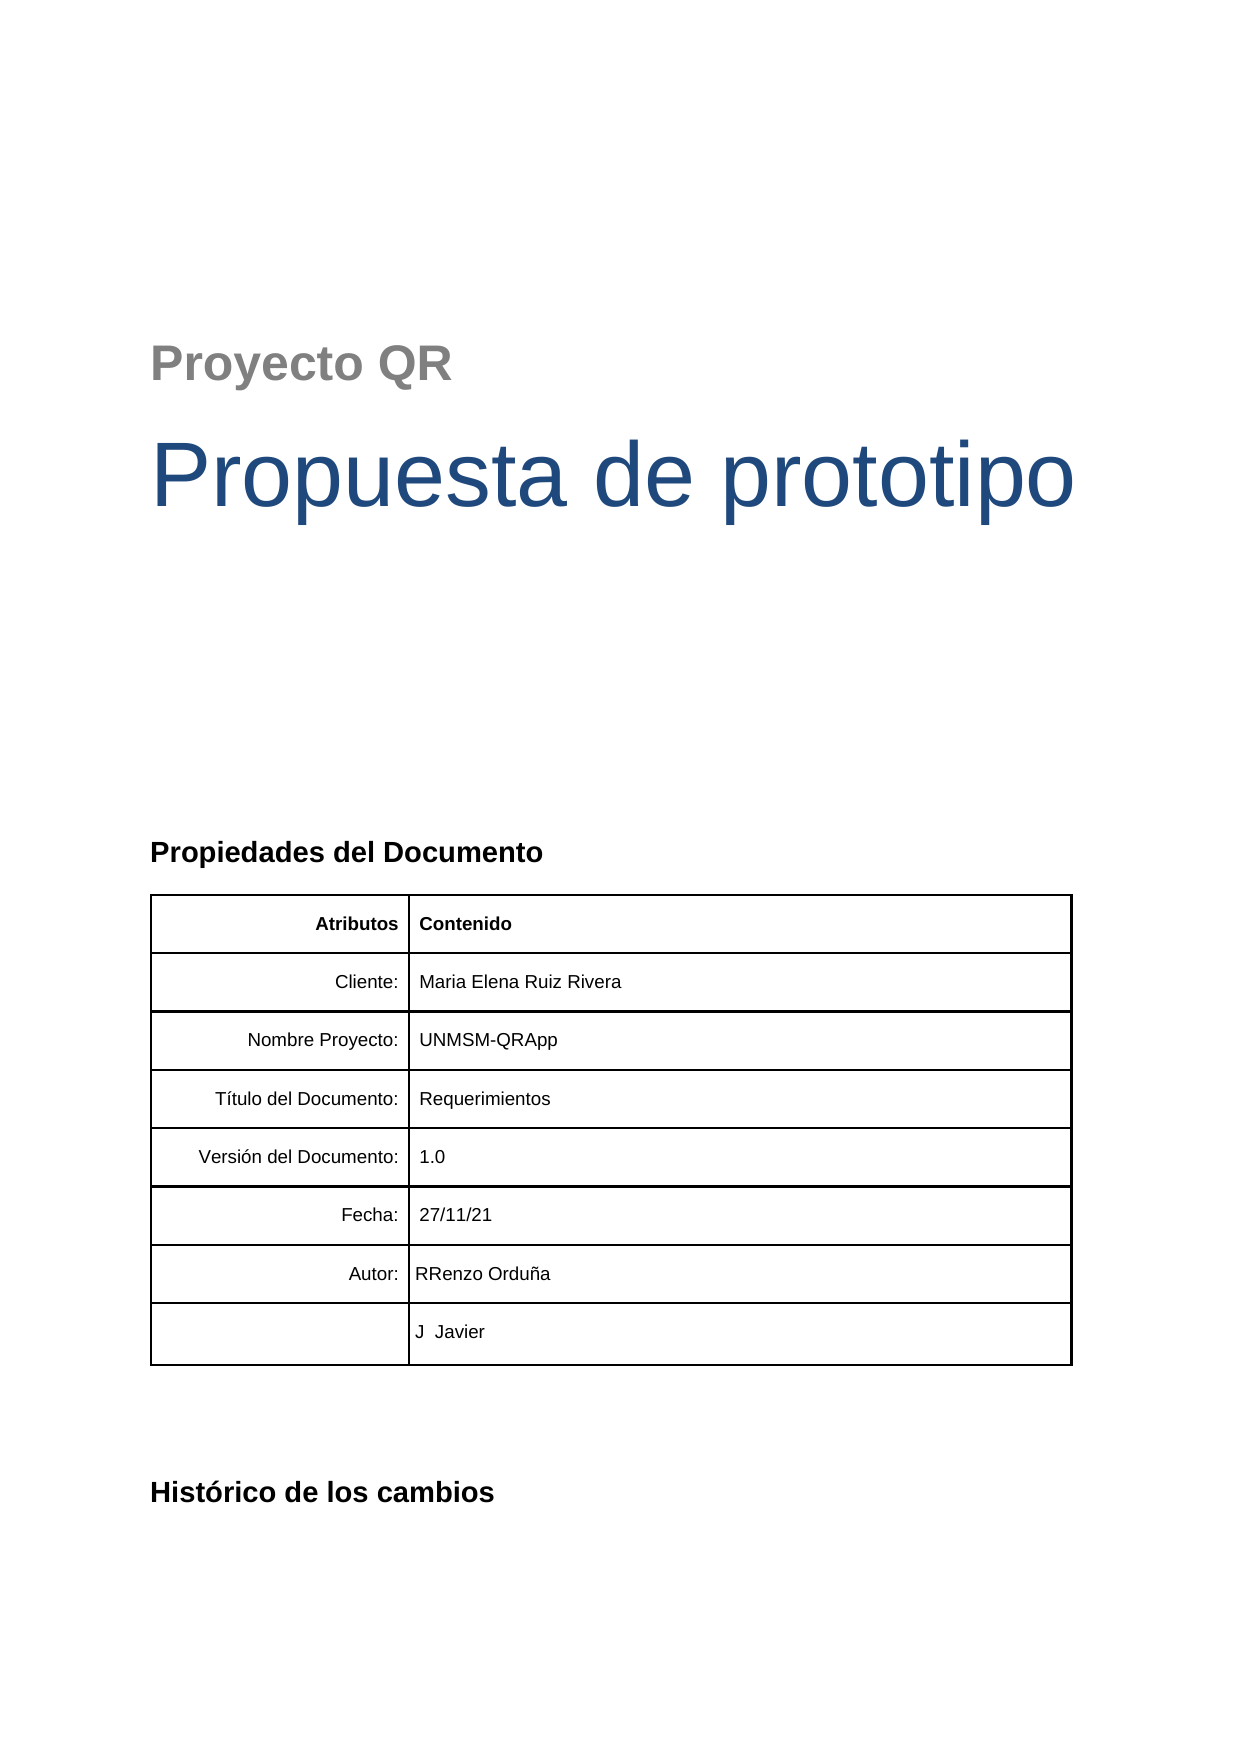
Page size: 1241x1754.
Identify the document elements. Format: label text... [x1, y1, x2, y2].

table_cell Nombre Proyecto: [152, 1013, 408, 1069]
table_cell Requerimientos [410, 1071, 1070, 1127]
table_cell Título del Documento: [152, 1071, 408, 1127]
table_cell Autor: [152, 1246, 408, 1302]
text Propiedades del Documento [150, 835, 1090, 869]
table_cell Maria Elena Ruiz Rivera [410, 954, 1070, 1010]
table_cell 27/11/21 [410, 1188, 1070, 1244]
table_cell UNMSM-QRApp [410, 1013, 1070, 1069]
table_cell RRenzo Orduña [410, 1246, 1070, 1302]
text Proyecto QR [150, 333, 1090, 391]
table_cell Versión del Documento: [152, 1129, 408, 1185]
table_cell Cliente: [152, 954, 408, 1010]
table_header Contenido [410, 896, 1070, 952]
table_header Atributos [152, 896, 408, 952]
table_cell [152, 1304, 408, 1364]
text Histórico de los cambios [150, 1475, 1090, 1508]
text Propuesta de prototipo [150, 420, 1090, 525]
table_cell Fecha: [152, 1188, 408, 1244]
table_cell J Javier [410, 1304, 1070, 1364]
table_cell 1.0 [410, 1129, 1070, 1185]
